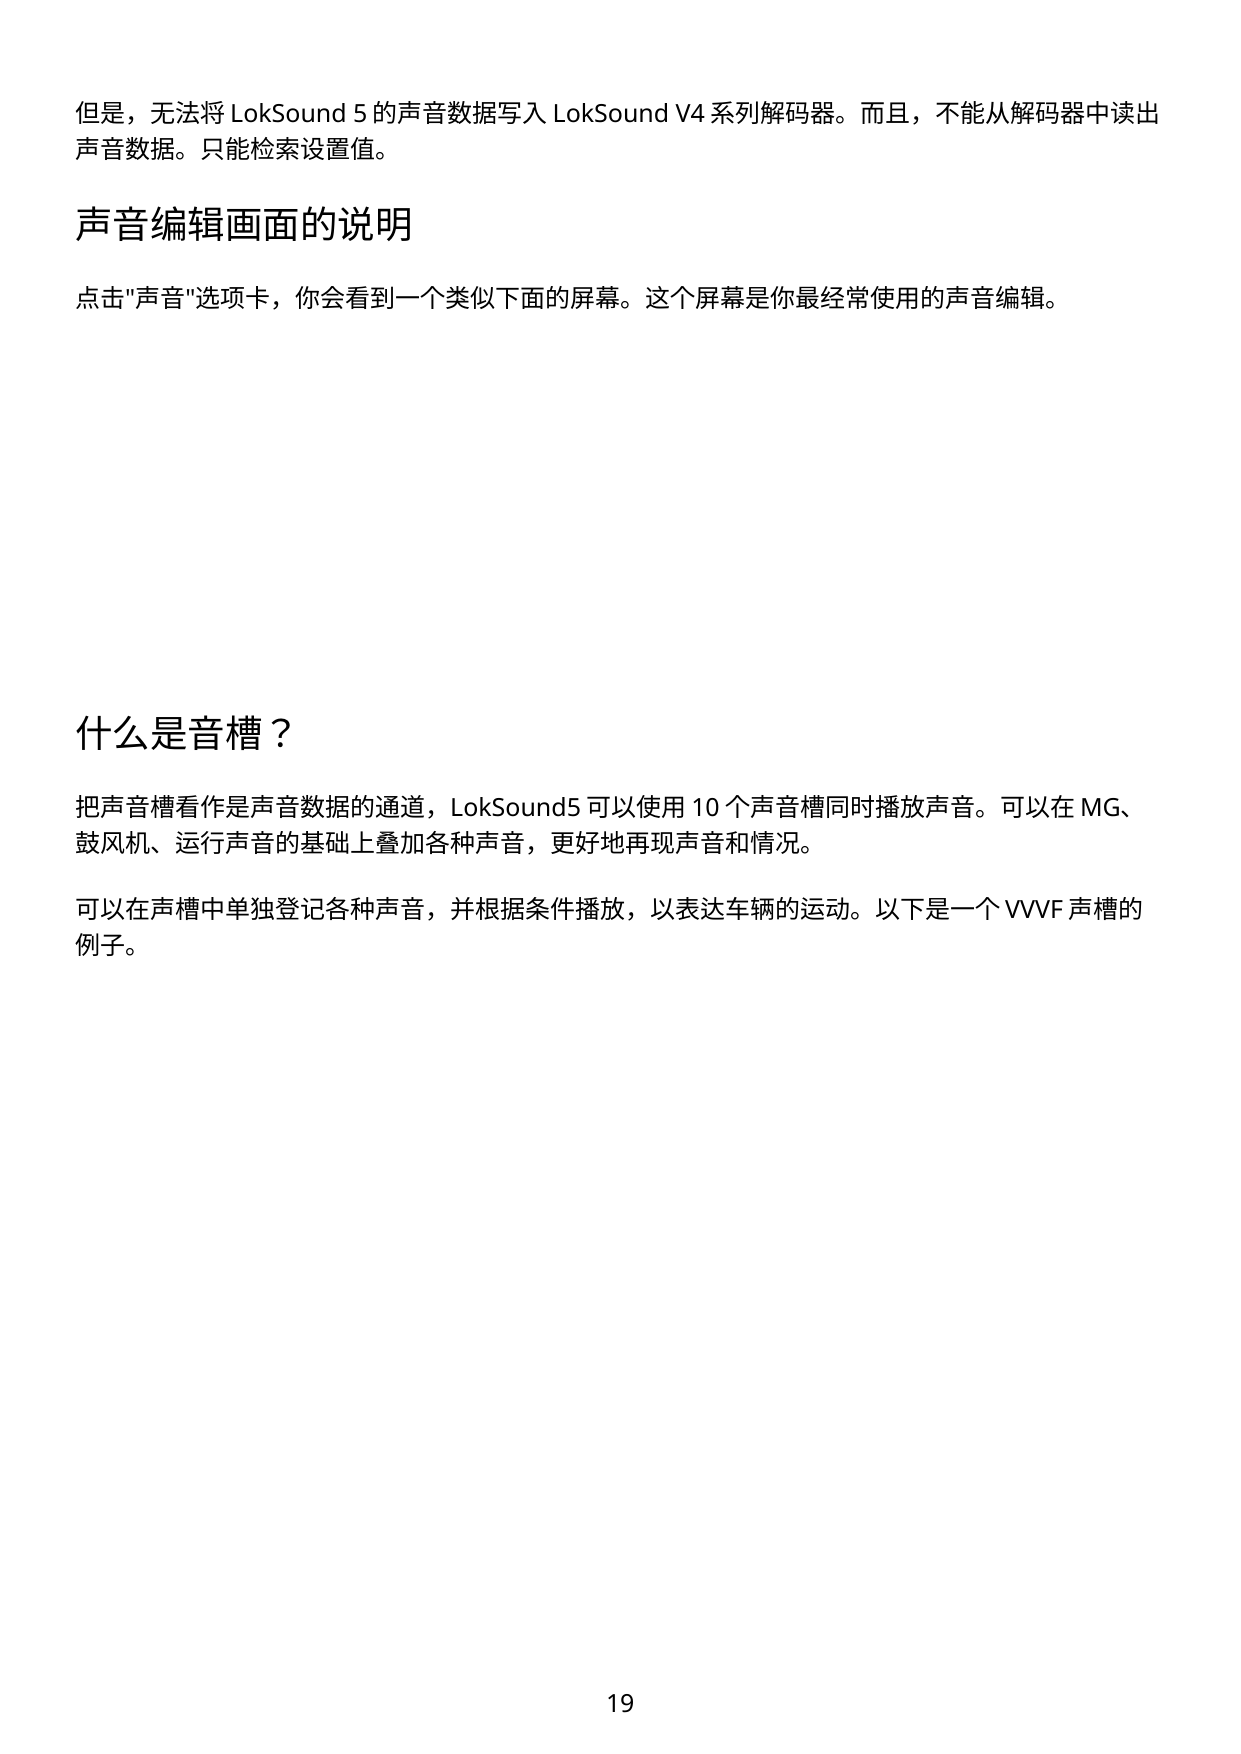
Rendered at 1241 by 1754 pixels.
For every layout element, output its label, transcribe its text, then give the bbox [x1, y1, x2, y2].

text 点击"声音"选项卡，你会看到一个类似下面的屏幕。这个屏幕是你最经常使用的声音编辑。 [75, 278, 1165, 314]
subtitle 什么是音槽？ [75, 704, 1165, 758]
subtitle 声音编辑画面的说明 [75, 195, 1165, 249]
text 但是，无法将LokSound 5的声音数据写入LokSound V4系列解码器。而且，不能从解码器中读出声音数据。只能检索设置值。 [75, 93, 1165, 166]
text 可以在声槽中单独登记各种声音，并根据条件播放，以表达车辆的运动。以下是一个VVVF声槽的例子。 [75, 889, 1165, 962]
text 把声音槽看作是声音数据的通道，LokSound5可以使用10个声音槽同时播放声音。可以在MG、鼓风机、运行声音的基础上叠加各种声音，更好地再现声音和情况。 [75, 787, 1165, 860]
